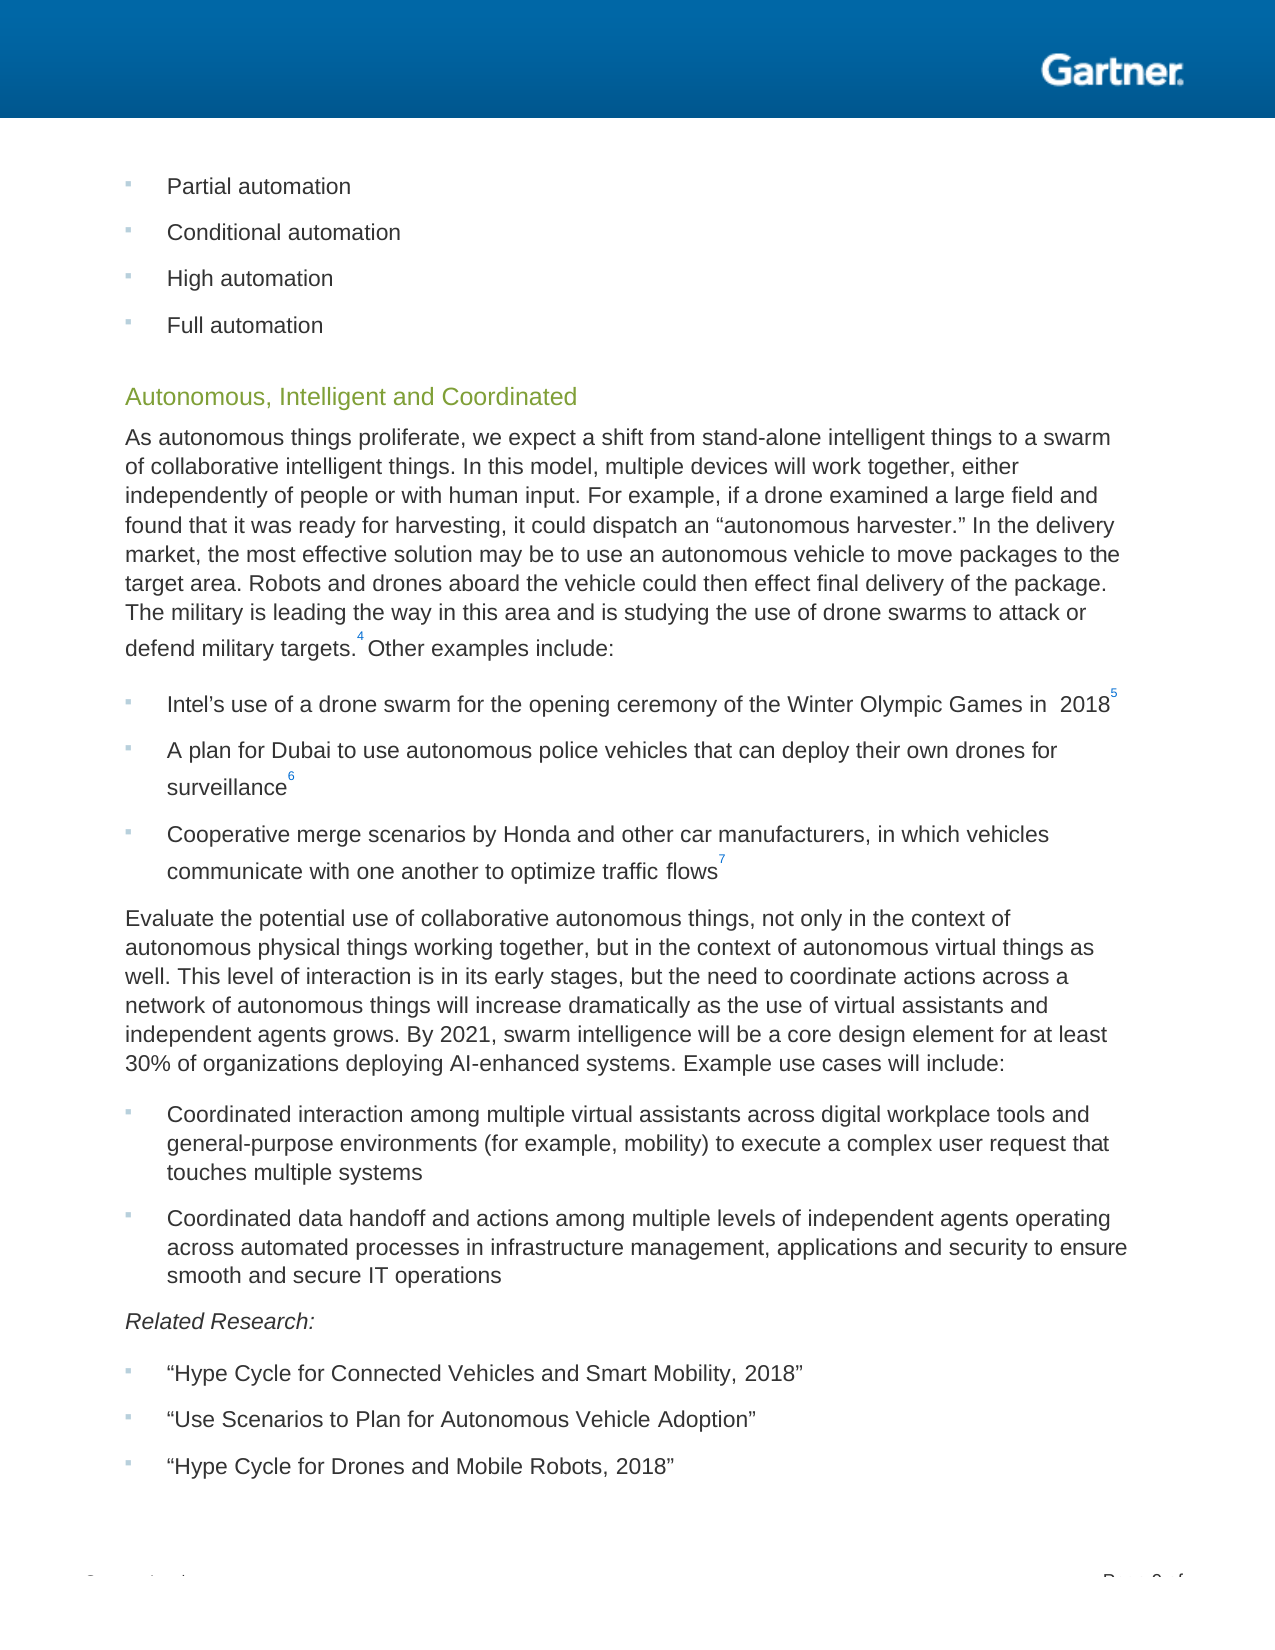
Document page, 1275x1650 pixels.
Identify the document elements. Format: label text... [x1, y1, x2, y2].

list High automation [125, 265, 1162, 292]
text As autonomous things proliferate, we expect a shift from stand-alone intelligent things to a swarm of collaborative intelligent things. In this model, multiple devices will work together, either independently of people or with human input. For example, if a drone examined a large field and found that it was ready for harvesting, it could dispatch an “autonomous harvester.” In the delivery market, the most effective solution may be to use an autonomous vehicle to move packages to the target area. Robots and drones aboard the vehicle could then effect final delivery of the package. The military is leading the way in this area and is studying the use of drone swarms to attack or defend military targets.4 Other examples include: [125, 424, 1126, 661]
list “Hype Cycle for Connected Vehicles and Smart Mobility, 2018” [125, 1360, 1162, 1387]
list A plan for Dubai to use autonomous police vehicles that can deploy their own drones for surveillance6 [125, 737, 1070, 801]
list Cooperative merge scenarios by Honda and other car manufacturers, in which vehicles communicate with one another to optimize traffic flows7 [125, 821, 1056, 884]
text Evaluate the potential use of collaborative autonomous things, not only in the context of autonomous physical things working together, but in the context of autonomous virtual things as well. This level of interaction is in its early stages, but the need to coordinate actions across a network of autonomous things will increase dramatically as the use of virtual assistants and independent agents grows. By 2021, swarm intelligence will be a core design element for at least 30% of organizations deploying AI-enhanced systems. Example use cases will include: [125, 905, 1133, 1076]
list “Hype Cycle for Drones and Mobile Robots, 2018” [125, 1453, 1162, 1479]
list Coordinated data handoff and actions among multiple levels of independent agents operating across automated processes in infrastructure management, applications and security to ensure smooth and secure IT operations [125, 1204, 1140, 1289]
picture [0, 0, 1275, 118]
list Full automation [125, 312, 1162, 338]
list “Use Scenarios to Plan for Autonomous Vehicle Adoption” [125, 1406, 1162, 1433]
list Conditional automation [125, 219, 1162, 246]
text Related Research: [125, 1308, 1162, 1335]
text Autonomous, Intelligent and Coordinated [125, 382, 1162, 411]
list Partial automation [125, 173, 1162, 199]
list Coordinated interaction among multiple virtual assistants across digital workplace tools and general-purpose environments (for example, mobility) to execute a complex user request that touches multiple systems [125, 1101, 1119, 1185]
list Intel’s use of a drone swarm for the opening ceremony of the Winter Olympic Games in 20185 [125, 685, 1162, 717]
